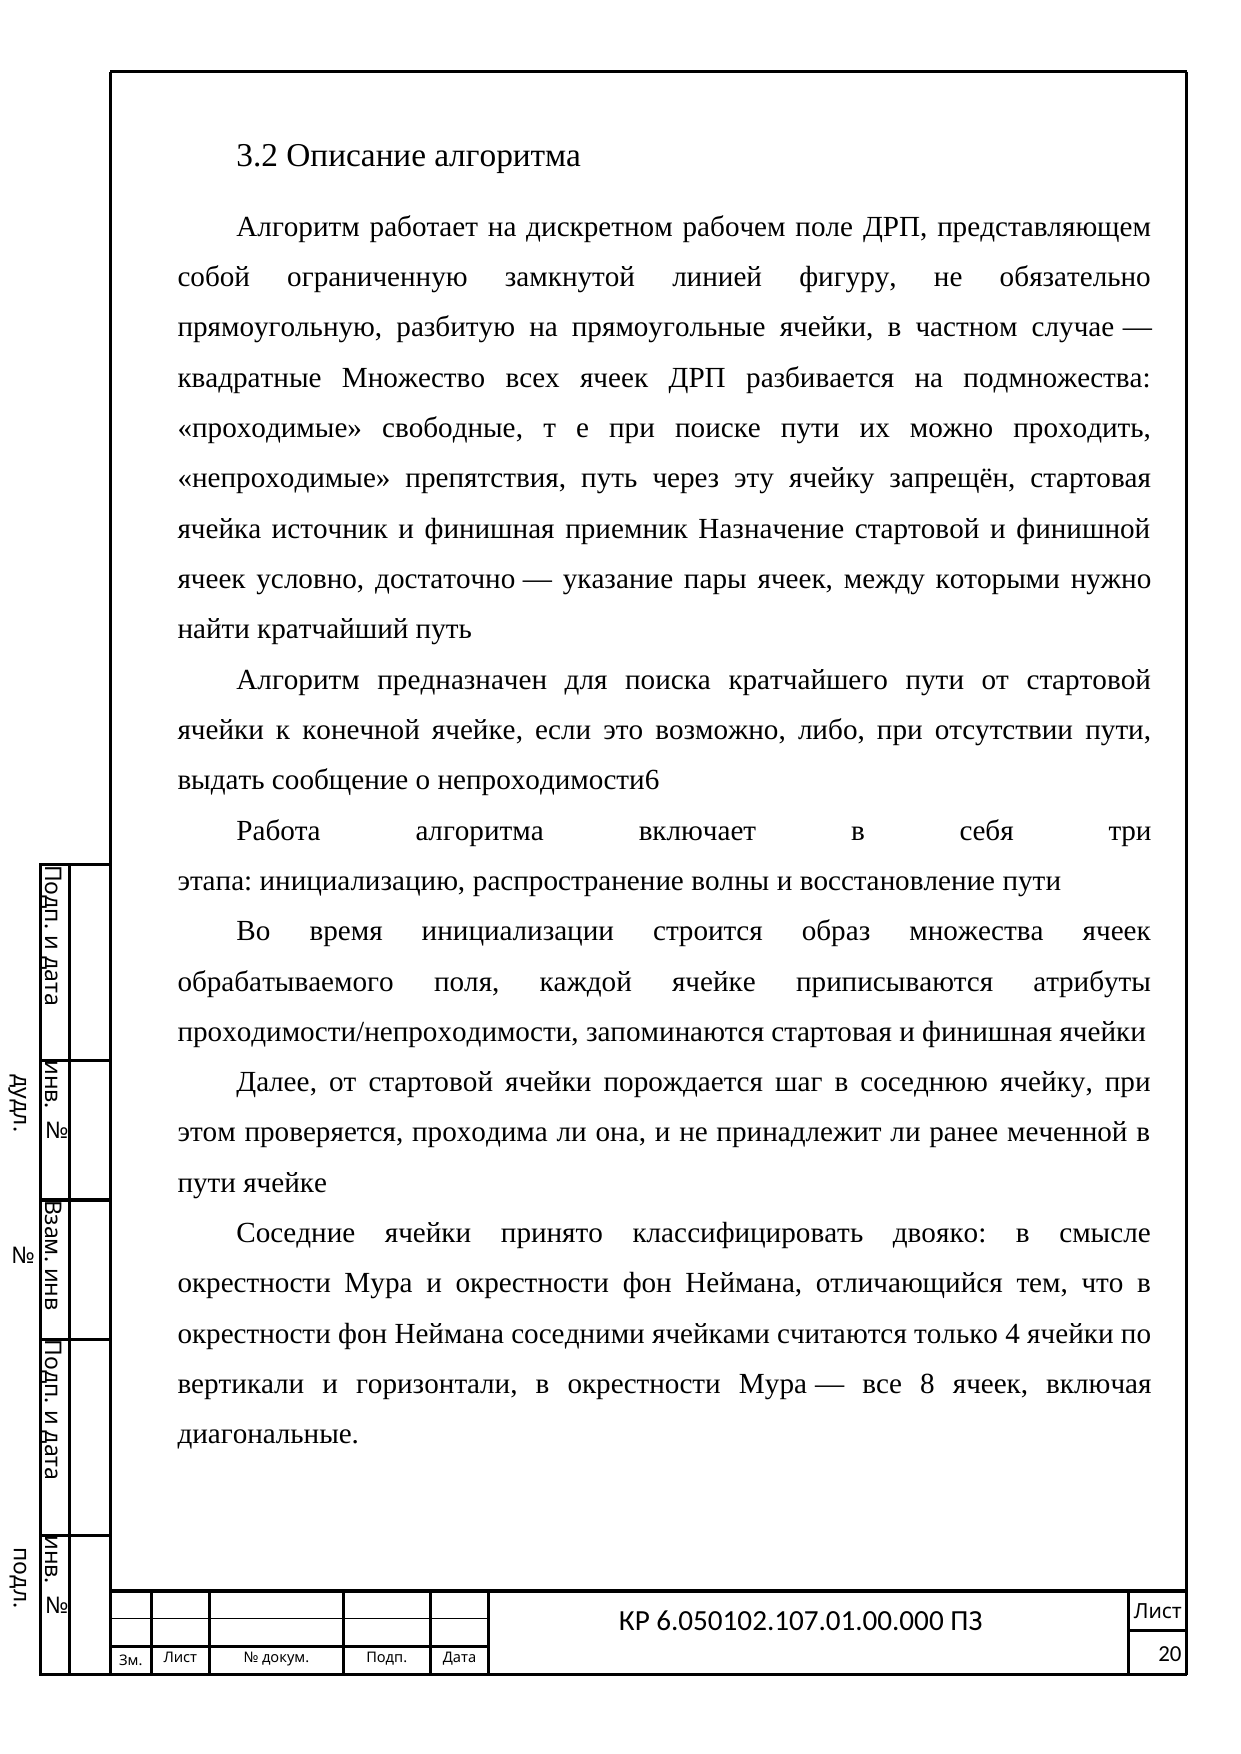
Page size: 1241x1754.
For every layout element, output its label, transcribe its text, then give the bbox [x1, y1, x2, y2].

text Алгоритм работает на дискретном рабочем поле ДРП, представляющем собой ограниченную замкнутой линией фигуру, не обязательно прямоугольную, разбитую на прямоугольные ячейки, в частном случае — квадратные Множество всех ячеек ДРП разбивается на подмножества: «проходимые» свободные, т е при поиске пути их можно проходить, «непроходимые» препятствия, путь через эту ячейку запрещён, стартовая ячейка источник и финишная приемник Назначение стартовой и финишной ячеек условно, достаточно — указание пары ячеек, между которыми нужно найти кратчайший путь [177, 209, 1152, 645]
text Работа алгоритма включает в себя три этапа: инициализацию, распространение волны и восстановление пути [177, 813, 1152, 897]
text Далее, от стартовой ячейки порождается шаг в соседнюю ячейку, при этом проверяется, проходима ли она, и не принадлежит ли ранее меченной в пути ячейке [177, 1064, 1152, 1198]
text Соседние ячейки принято классифицировать двояко: в смысле окрестности Мура и окрестности фон Неймана, отличающийся тем, что в окрестности фон Неймана соседними ячейками считаются только 4 ячейки по вертикали и горизонтали, в окрестности Мура — все 8 ячеек, включая диагональные. [177, 1215, 1152, 1450]
text Алгоритм предназначен для поиска кратчайшего пути от стартовой ячейки к конечной ячейке, если это возможно, либо, при отсутствии пути, выдать сообщение о непроходимости6 [177, 662, 1152, 796]
text 3.2 Описание алгоритма [177, 135, 1152, 173]
text Во время инициализации строится образ множества ячеек обрабатываемого поля, каждой ячейке приписываются атрибуты проходимости/непроходимости, запоминаются стартовая и финишная ячейки [177, 913, 1152, 1047]
